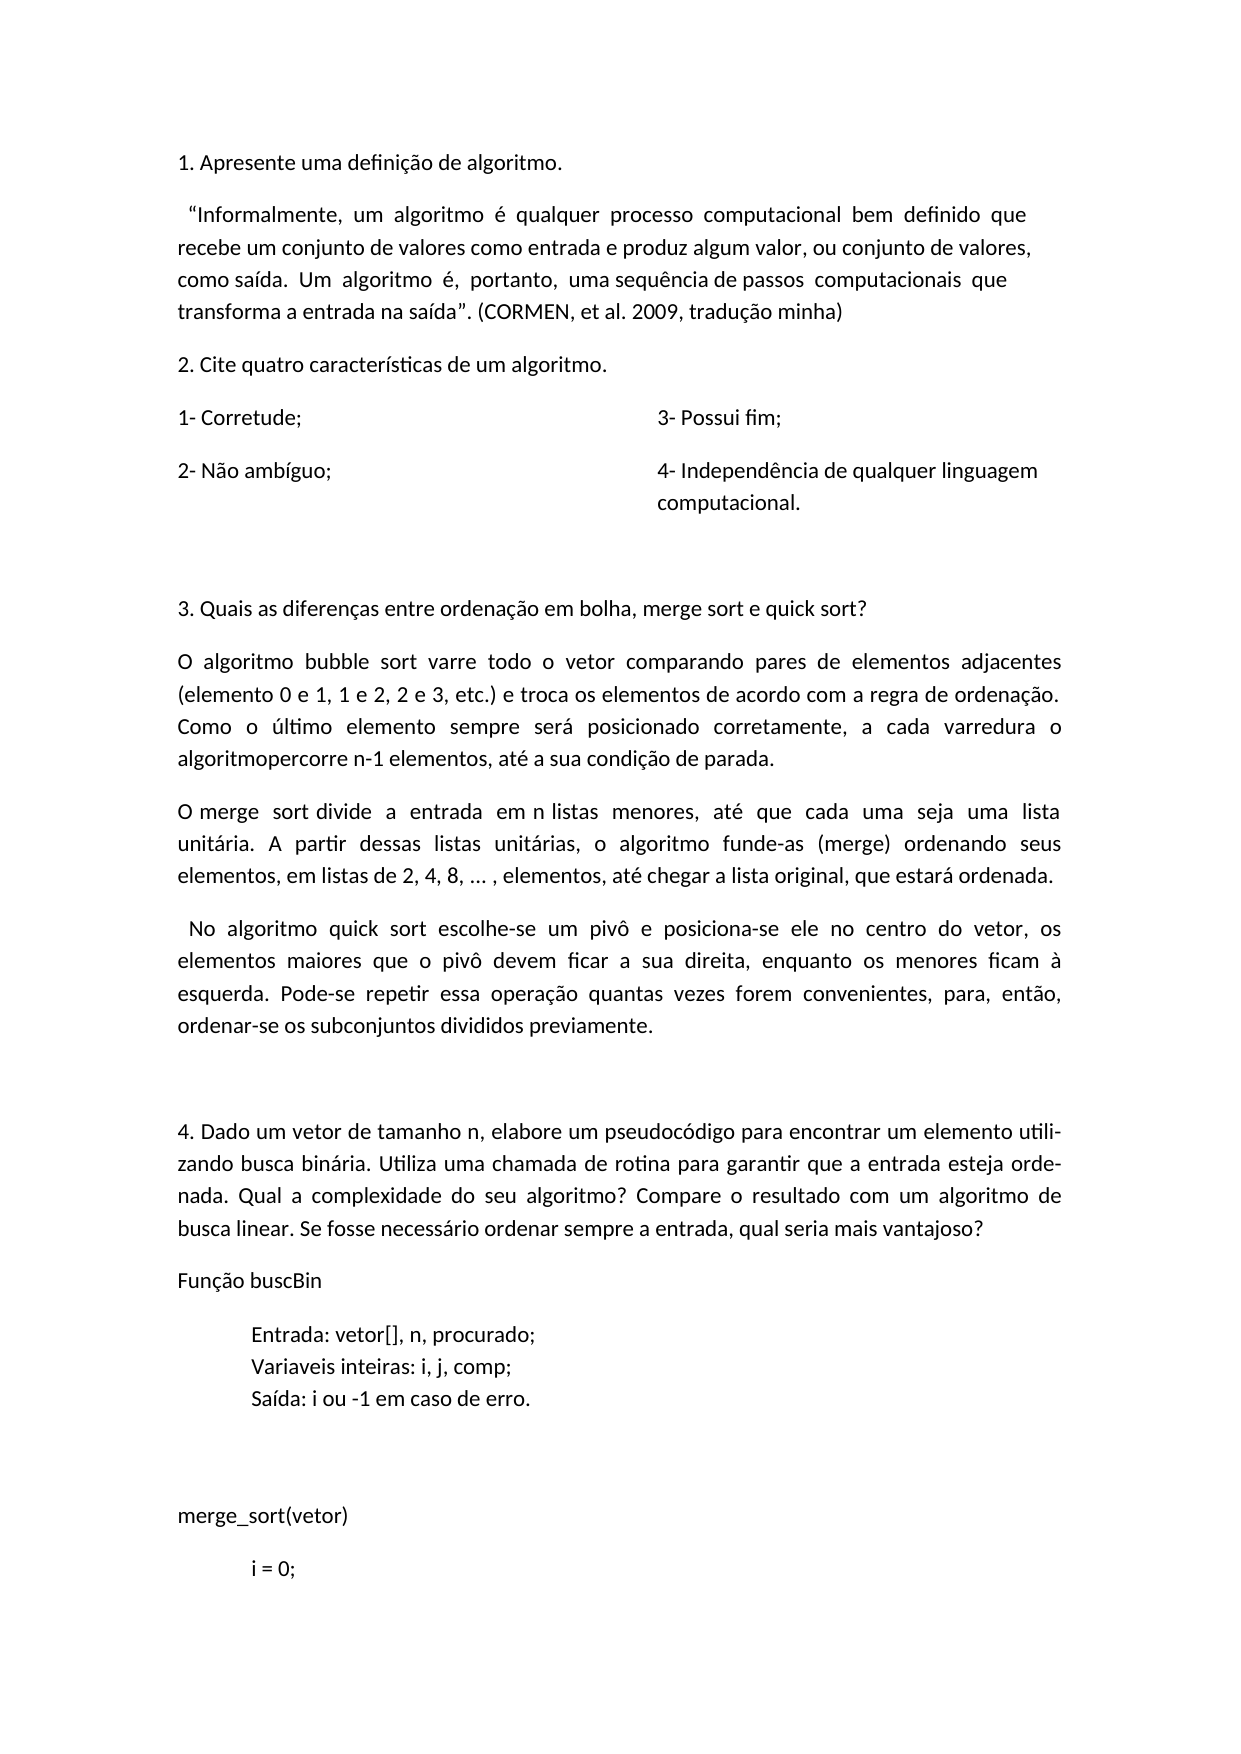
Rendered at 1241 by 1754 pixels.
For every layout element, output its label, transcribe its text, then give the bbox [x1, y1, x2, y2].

text “Informalmente, um algoritmo é qualquer processo computacional bem definido que recebe um conjunto de valores como entrada e produz algum valor, ou conjunto de valores, como saída. Um algoritmo é, portanto, uma sequência de passos computacionais que transforma a entrada na saída”. (CORMEN, et al. 2009, tradução minha) [177, 201, 1063, 325]
text O algoritmo bubble sort varre todo o vetor comparando pares de elementos adjacentes (elemento 0 e 1, 1 e 2, 2 e 3, etc.) e troca os elementos de acordo com a regra de ordenação. Como o último elemento sempre será posicionado corretamente, a cada varredura o algoritmopercorre n-1 elementos, até a sua condição de parada. [177, 647, 1063, 772]
text 3- Possui fim; [657, 403, 1063, 431]
text merge_sort(vetor) [177, 1501, 1063, 1529]
text No algoritmo quick sort escolhe-se um pivô e posiciona-se ele no centro do vetor, os elementos maiores que o pivô devem ficar a sua direita, enquanto os menores ficam à esquerda. Pode-se repetir essa operação quantas vezes forem convenientes, para, então, ordenar-se os subconjuntos divididos previamente. [177, 914, 1063, 1039]
text 4- Independência de qualquer linguagem computacional. [657, 456, 1063, 516]
text i = 0; [177, 1554, 1063, 1582]
text Saída: i ou -1 em caso de erro. [177, 1384, 1063, 1412]
text 2. Cite quatro características de um algoritmo. [177, 350, 1063, 378]
text 1- Corretude; [177, 403, 583, 431]
text 3. Quais as diferenças entre ordenação em bolha, merge sort e quick sort? [177, 594, 1063, 622]
text Variaveis inteiras: i, j, comp; [177, 1352, 1063, 1380]
text 1. Apresente uma definição de algoritmo. [177, 148, 1063, 176]
text O merge sort divide a entrada em n listas menores, até que cada uma seja uma lista unitária. A partir dessas listas unitárias, o algoritmo funde-as (merge) ordenando seus elementos, em listas de 2, 4, 8, ... , elementos, até chegar a lista original, que estará ordenada. [177, 797, 1063, 889]
text Entrada: vetor[], n, procurado; [177, 1320, 1063, 1348]
text Função buscBin [177, 1267, 1063, 1295]
text 4. Dado um vetor de tamanho n, elabore um pseudocódigo para encontrar um elemento utili-zando busca binária. Utiliza uma chamada de rotina para garantir que a entrada esteja orde-nada. Qual a complexidade do seu algoritmo? Compare o resultado com um algoritmo de busca linear. Se fosse necessário ordenar sempre a entrada, qual seria mais vantajoso? [177, 1117, 1063, 1242]
text 2- Não ambíguo; [177, 456, 583, 484]
